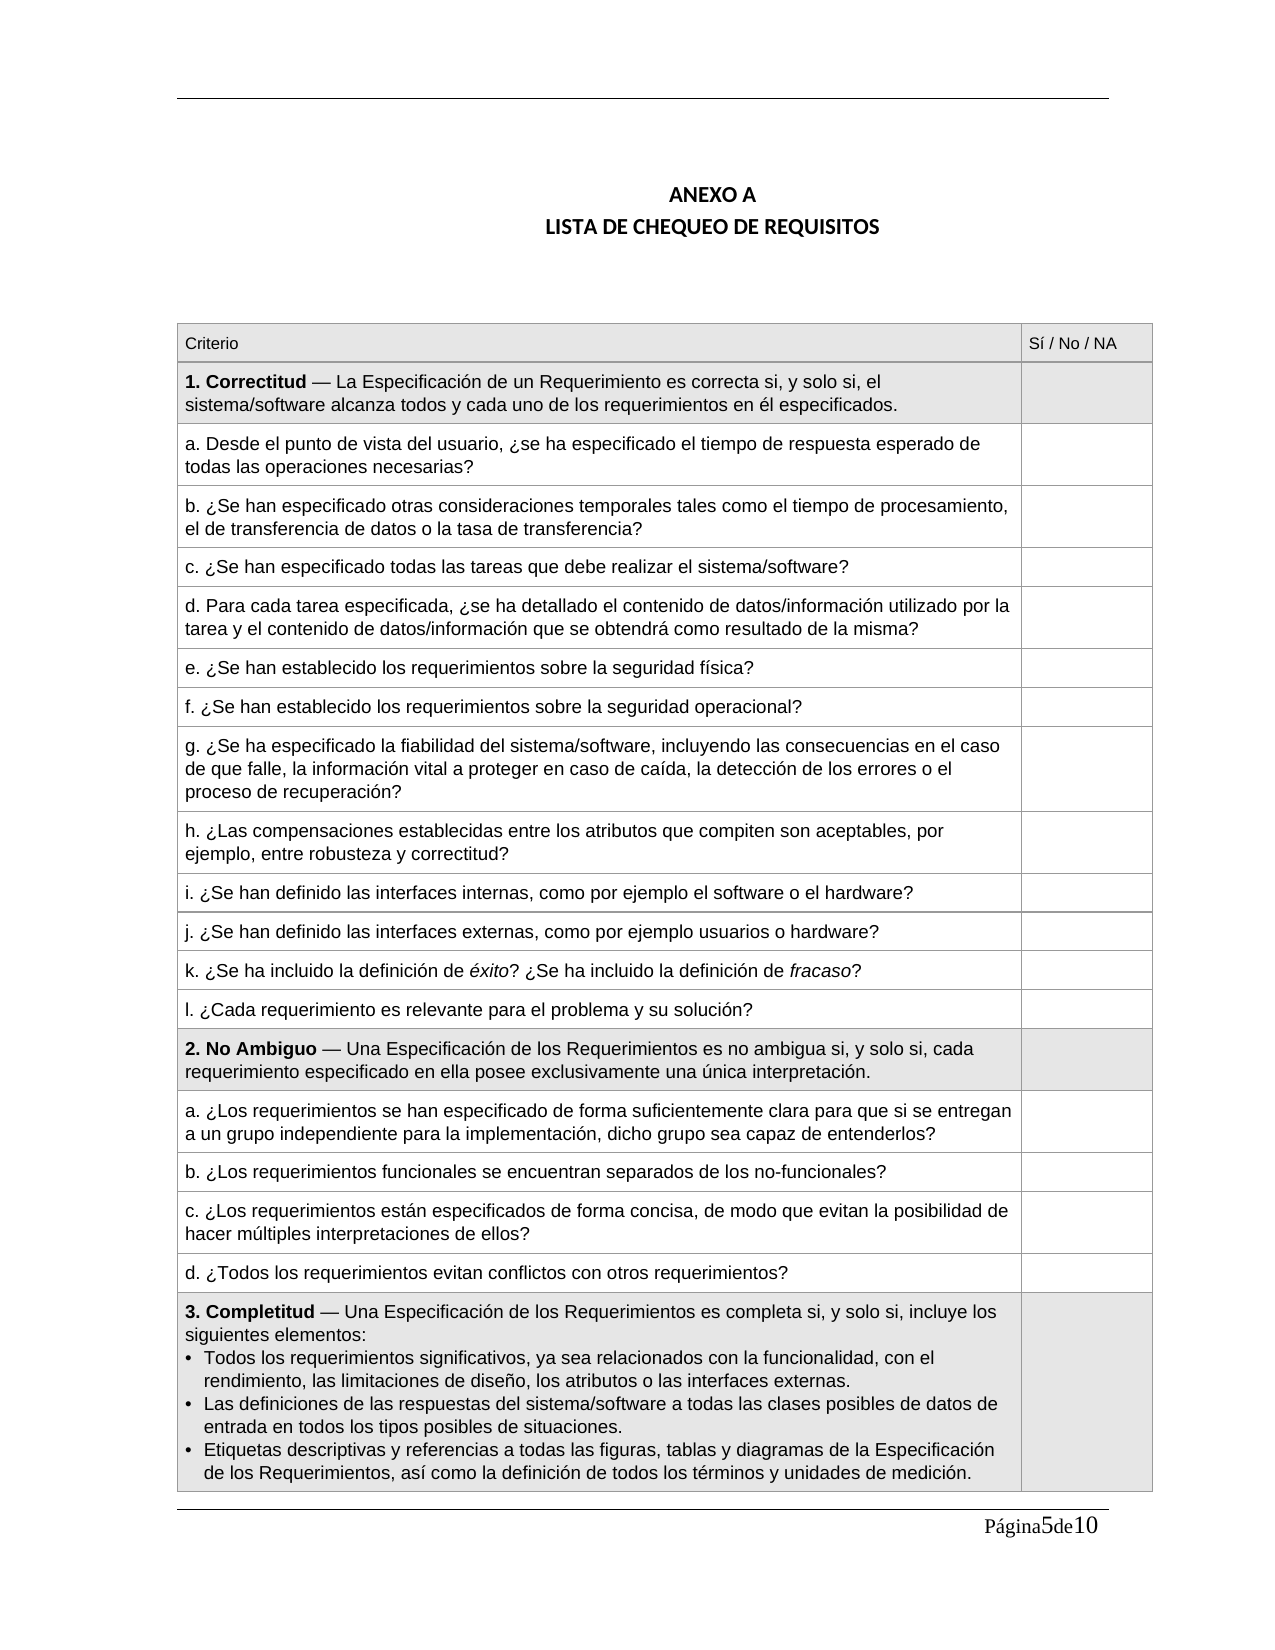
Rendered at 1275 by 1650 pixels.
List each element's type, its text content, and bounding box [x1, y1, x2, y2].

list ANEXO A [327, 180, 1098, 208]
table_cell 3. Completitud — Una Especificación de los Requerimientos es completa si, y solo si, incluye los siguientes elementos: Todos los requerimientos significativos, ya sea relacionados con la funcionalidad, con el rendimiento, las limitaciones de diseño, los atributos o las interfaces externas. Las definiciones de las respuestas del sistema/software a todas las clases posibles de datos de entrada en todos los tipos posibles de situaciones. Etiquetas descriptivas y referencias a todas las figuras, tablas y diagramas de de los Requerimientos, así como la definición de todos los términos y unidades de medición. [178, 1293, 1021, 1491]
table_cell [1022, 548, 1152, 586]
table_cell l. ¿Cada requerimiento es relevante para el problema y su solución? [178, 990, 1021, 1028]
table_cell i. ¿Se han definido las interfaces internas, como por ejemplo el software o el hardware? [178, 874, 1021, 911]
table_cell e. ¿Se han establecido los requerimientos sobre la seguridad física? [178, 649, 1021, 687]
table_cell j. ¿Se han definido las interfaces externas, como por ejemplo usuarios o hardware? [178, 913, 1021, 950]
table_cell [1022, 913, 1152, 950]
table_cell b. ¿Los requerimientos funcionales se encuentran separados de los no-funcionales? [178, 1153, 1021, 1191]
table_cell [1022, 990, 1152, 1028]
table_cell b. ¿Se han especificado otras consideraciones temporales tales como el tiempo de procesamiento, el de transferencia de datos o la tasa de transferencia? [178, 486, 1021, 547]
table_cell k. ¿Se ha incluido la definición de éxito? ¿Se ha incluido la definición de fracaso? [178, 951, 1021, 989]
table_cell a. ¿Los requerimientos se han especificado de forma suficientemente clara para que si se entregan a un grupo independiente para la implementación, dicho grupo sea capaz de entenderlos? [178, 1091, 1021, 1152]
table_cell h. ¿Las compensaciones establecidas entre los atributos que compiten son aceptables, por ejemplo, entre robusteza y correctitud? [178, 812, 1021, 872]
table_cell [1022, 424, 1152, 485]
table_cell [1022, 874, 1152, 911]
table_cell [1022, 1192, 1152, 1253]
table_cell c. ¿Los requerimientos están especificados de forma concisa, de modo que evitan la posibilidad de hacer múltiples interpretaciones de ellos? [178, 1192, 1021, 1253]
table_cell [1022, 1091, 1152, 1152]
table_cell [1022, 688, 1152, 726]
table_header Criterio [178, 324, 1021, 361]
table_cell a. Desde el punto de vista del usuario, ¿se ha especificado el tiempo de respuesta esperado de todas las operaciones necesarias? [178, 424, 1021, 485]
table_cell d. ¿Todos los requerimientos evitan conflictos con otros requerimientos? [178, 1254, 1021, 1292]
table_cell [1022, 1153, 1152, 1191]
table_cell [1022, 1029, 1152, 1090]
table_cell [1022, 649, 1152, 687]
table_header Sí / No / NA [1022, 324, 1152, 361]
table_cell [1022, 1254, 1152, 1292]
table_cell [1022, 1293, 1152, 1491]
list LISTA DE CHEQUEO DE REQUISITOS [327, 212, 1098, 240]
table_cell [1022, 727, 1152, 811]
table_cell c. ¿Se han especificado todas las tareas que debe realizar el sistema/software? [178, 548, 1021, 586]
table_cell g. ¿Se ha especificado la fiabilidad del sistema/software, incluyendo las consecuencias en el caso de que falle, la información vital a proteger en caso de caída, la detección de los errores o el proceso de recuperación? [178, 727, 1021, 811]
table_cell 1. Correctitud — de un Requerimiento es correcta si, y solo si, el sistema/software alcanza todos y cada uno de los requerimientos en él especificados. [178, 363, 1021, 423]
table_cell [1022, 486, 1152, 547]
table_cell [1022, 363, 1152, 423]
table_cell [1022, 951, 1152, 989]
table_cell f. ¿Se han establecido los requerimientos sobre la seguridad operacional? [178, 688, 1021, 726]
table_cell 2. No Ambiguo — Una Especificación de los Requerimientos es no ambigua si, y solo si, cada requerimiento especificado en ella posee exclusivamente una única interpretación. [178, 1029, 1021, 1090]
table_cell [1022, 587, 1152, 648]
table_cell [1022, 812, 1152, 872]
table_cell d. Para cada tarea especificada, ¿se ha detallado el contenido de datos/información utilizado por la tarea y el contenido de datos/información que se obtendrá como resultado de la misma? [178, 587, 1021, 648]
